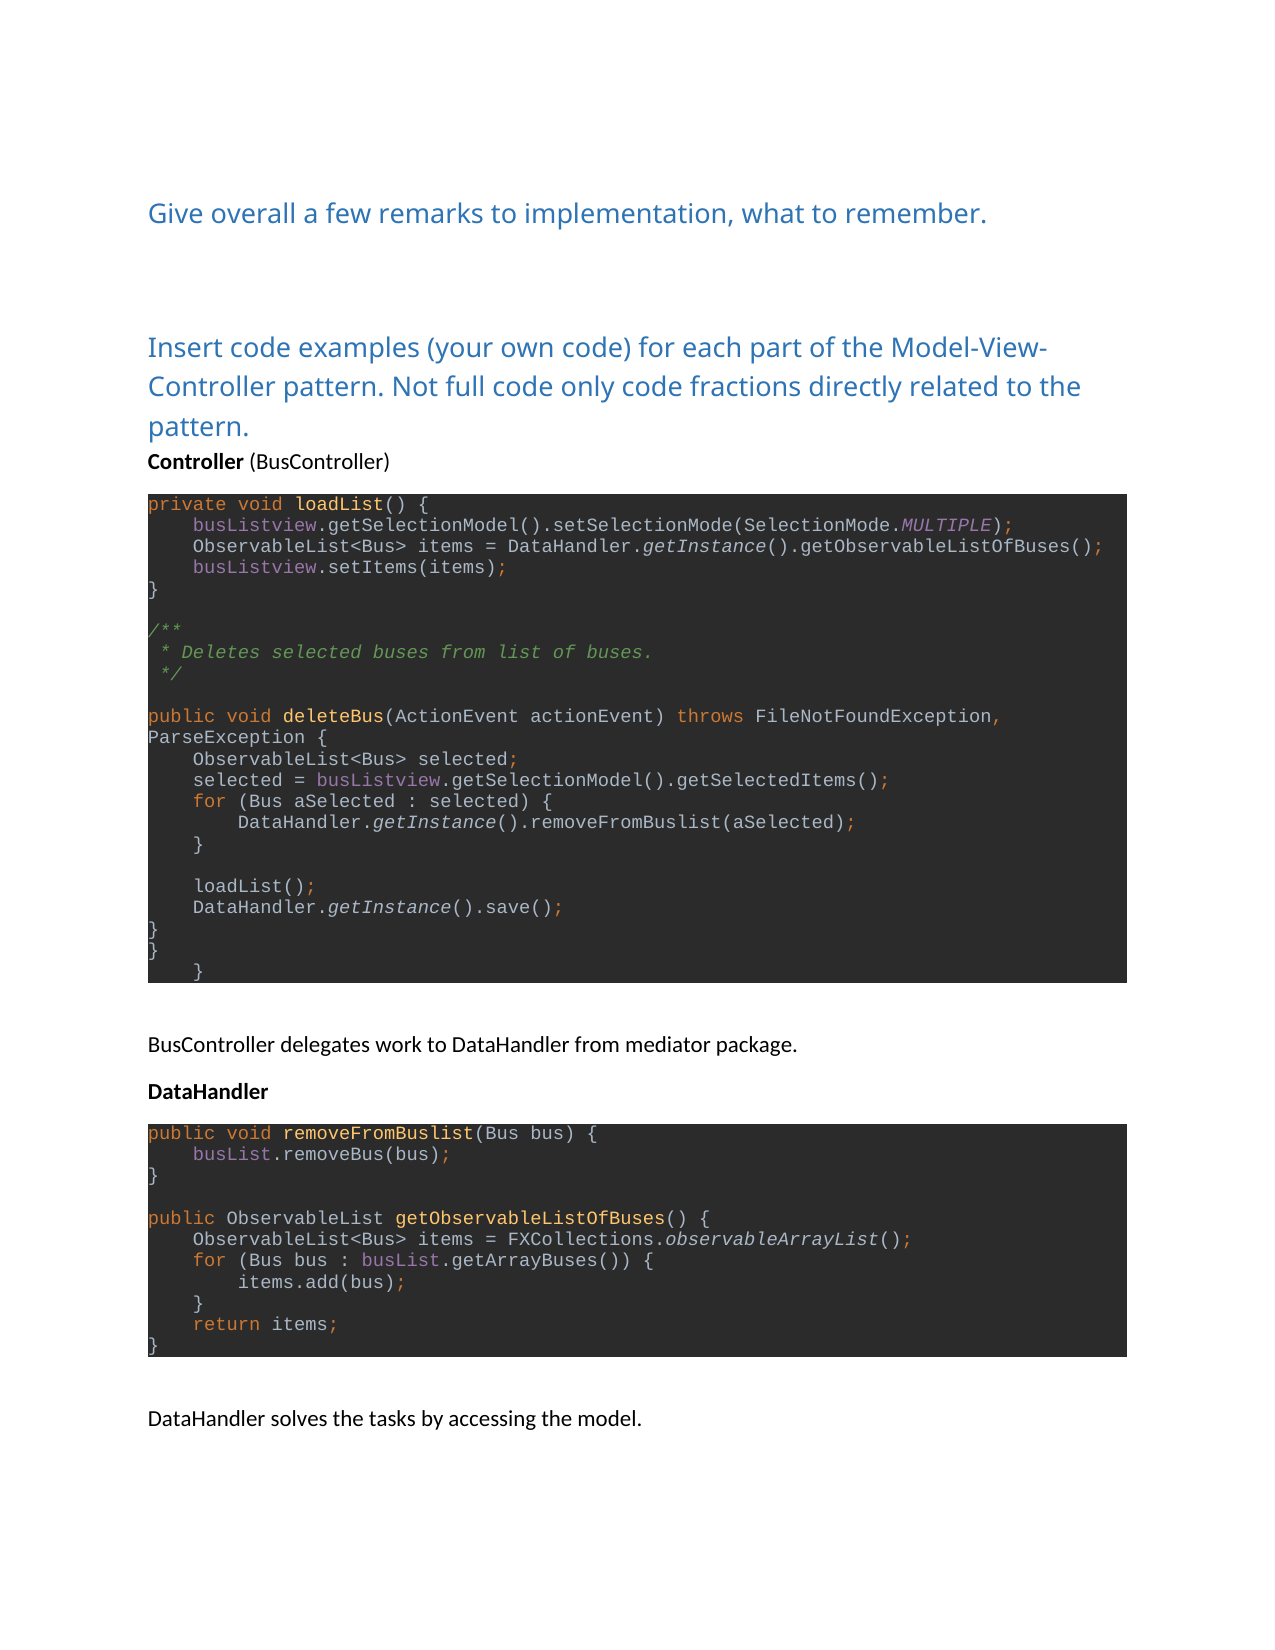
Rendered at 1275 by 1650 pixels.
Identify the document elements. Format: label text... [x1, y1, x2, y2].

subtitle Give overall a few remarks to implementation, what to remember. [148, 194, 1127, 231]
text Controller (BusController) [148, 447, 1127, 475]
text DataHandler [148, 1077, 1127, 1105]
text DataHandler solves the tasks by accessing the model. [148, 1404, 1127, 1432]
text } } [148, 941, 1127, 983]
subtitle Insert code examples (your own code) for each part of the Model-View-Controller pattern. Not full code only code fractions directly related to the pattern. [148, 328, 1127, 444]
text public ObservableList getObservableListOfBuses() { ObservableList<Bus> items = FXCollections.observableArrayList(); for (Bus bus : busList.getArrayBuses()) { items.add(bus); } return items; } [148, 1209, 1127, 1357]
text BusController delegates work to DataHandler from mediator package. [148, 1030, 1127, 1058]
text public void removeFromBuslist(Bus bus) { busList.removeBus(bus); } [148, 1124, 1127, 1187]
text private void loadList() { busListview.getSelectionModel().setSelectionMode(SelectionMode.MULTIPLE); ObservableList<Bus> items = DataHandler.getInstance().getObservableListOfBuses(); busListview.setItems(items); } /** * Deletes selected buses from list of buses. */ public void deleteBus(ActionEvent actionEvent) throws FileNotFoundException, ParseException { ObservableList<Bus> selected; selected = busListview.getSelectionModel().getSelectedItems(); for (Bus aSelected : selected) { DataHandler.getInstance().removeFromBuslist(aSelected); } loadList(); DataHandler.getInstance().save(); } [148, 494, 1127, 941]
